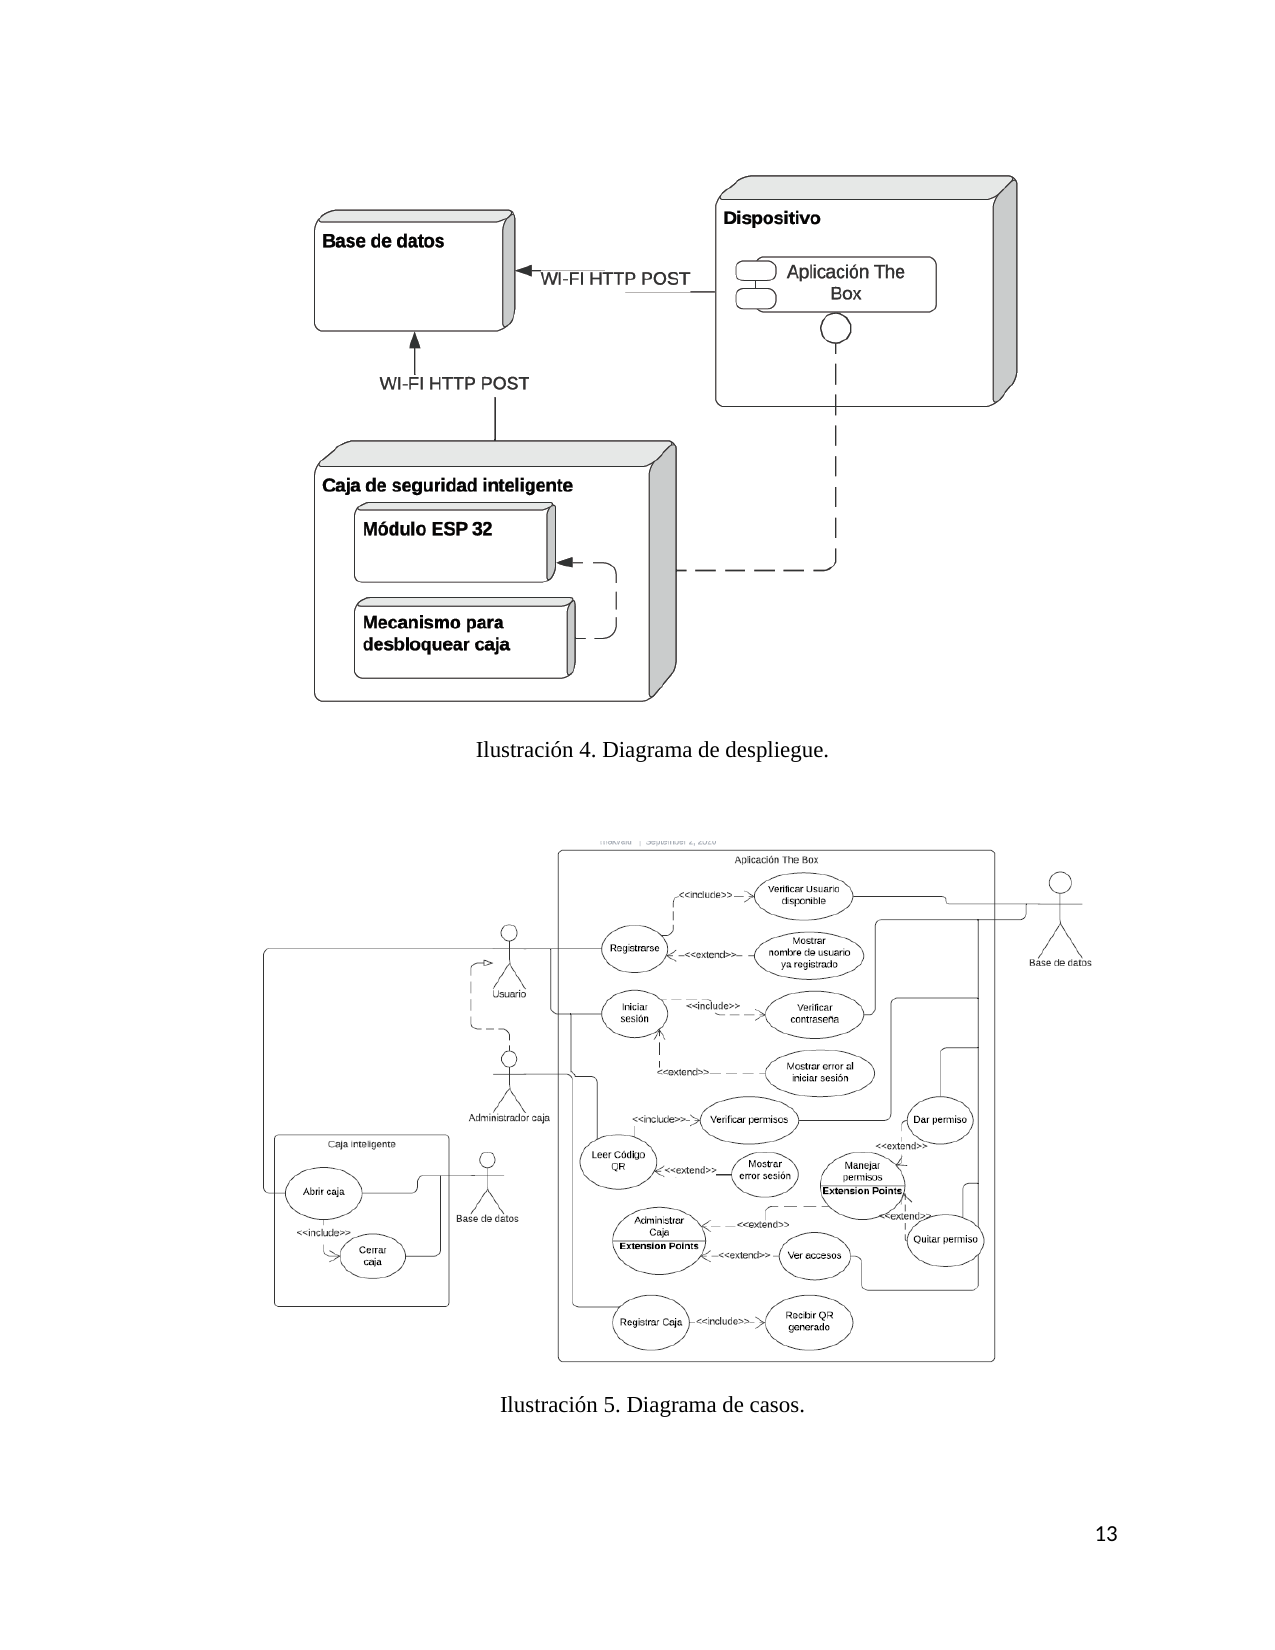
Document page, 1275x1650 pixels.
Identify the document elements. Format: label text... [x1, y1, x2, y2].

text Ilustración 5. Diagrama de casos. [187, 1391, 1117, 1418]
picture [236, 841, 1106, 1379]
text Ilustración 4. Diagrama de despliegue. [187, 736, 1117, 762]
picture [289, 150, 1054, 724]
